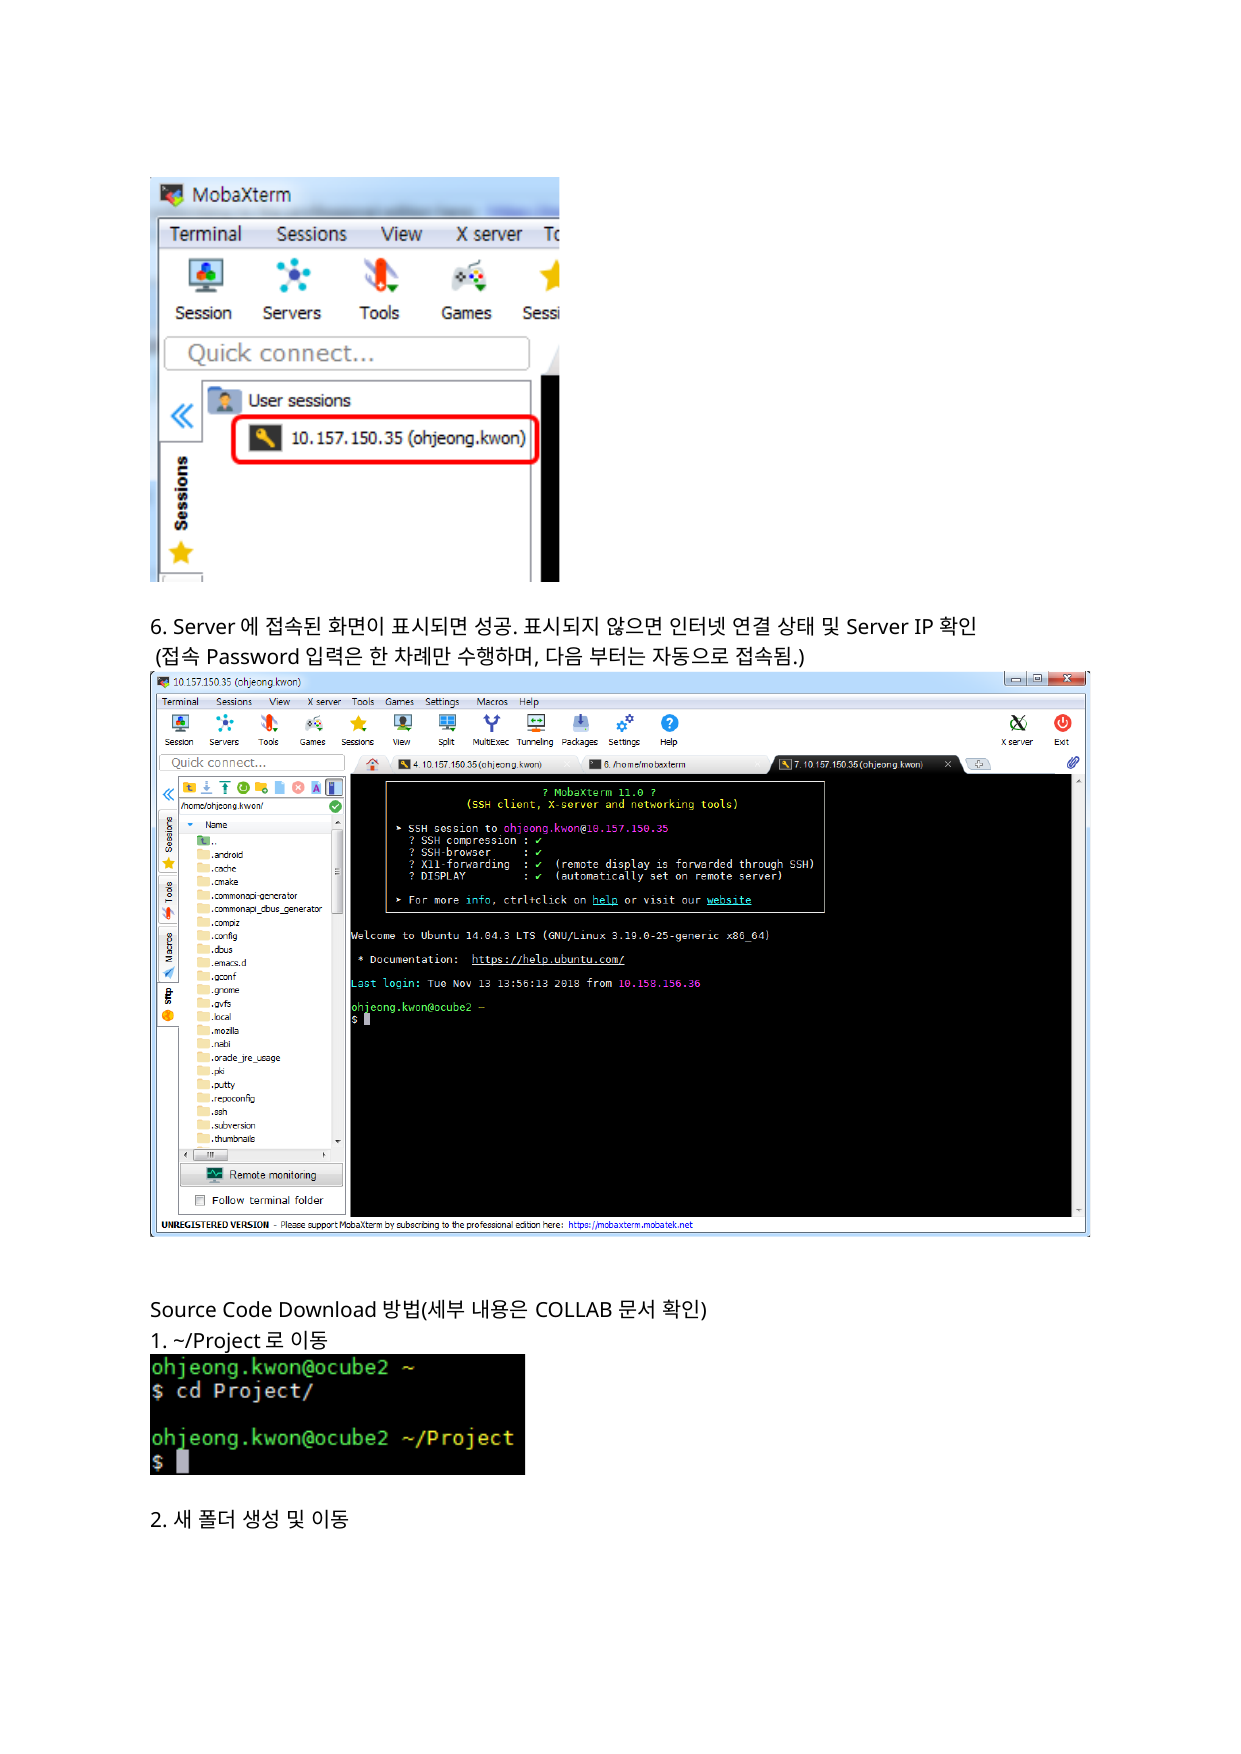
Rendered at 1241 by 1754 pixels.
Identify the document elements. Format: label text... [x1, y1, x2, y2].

picture [150, 671, 1091, 1237]
text Source Code Download 방법(세부 내용은 COLLAB 문서 확인) [150, 1293, 1090, 1324]
text 1. ~/Project로 이동 [150, 1324, 1090, 1354]
text (접속 Password 입력은 한 차례만 수행하며, 다음 부터는 자동으로 접속됨.) [150, 641, 1090, 671]
picture [150, 177, 560, 582]
text 2. 새 폴더 생성 및 이동 [150, 1503, 1090, 1533]
text 6. Server에 접속된 화면이 표시되면 성공. 표시되지 않으면 인터넷 연결 상태 및 Server IP 확인 [150, 610, 1090, 641]
picture [150, 1354, 525, 1475]
